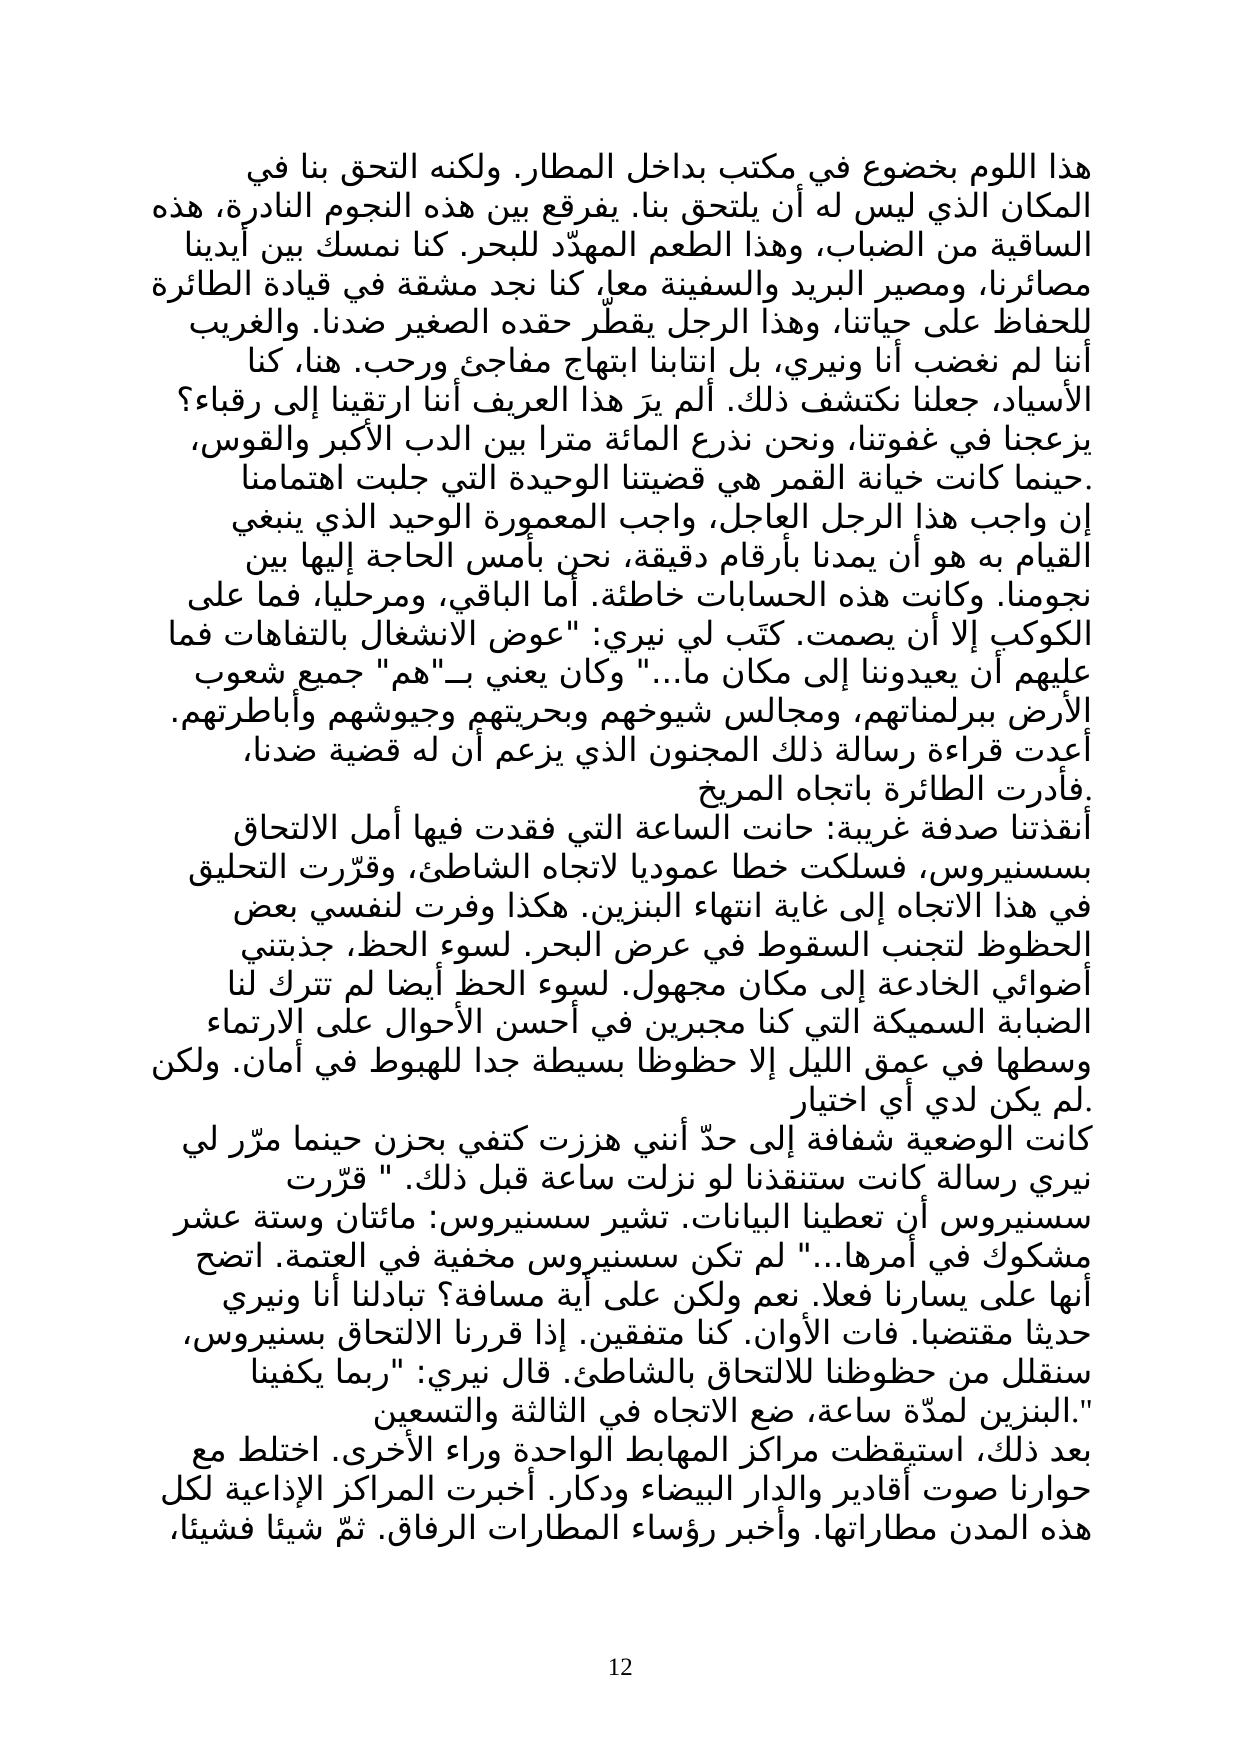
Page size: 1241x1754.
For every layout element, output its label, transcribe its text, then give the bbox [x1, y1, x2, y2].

text كانت الوضعية شفافة إلى حدّ أنني هززت كتفي بحزن حينما مرّر لي نيري رسالة كانت ستنقذنا لو نزلت ساعة قبل ذلك. " قرّرت سسنيروس أن تعطينا البيانات. تشير سسنيروس: مائتان وستة عشر مشكوك في أمرها..." لم تكن سسنيروس مخفية في العتمة. اتضح أنها على يسارنا فعلا. نعم ولكن على أية مسافة؟ تبادلنا أنا ونيري حديثا مقتضبا. فات الأوان. كنا متفقين. إذا قررنا الالتحاق بسنيروس، سنقلل من حظوظنا للالتحاق بالشاطئ. قال نيري: "ربما يكفينا البنزين لمدّة ساعة، ضع الاتجاه في الثالثة والتسعين." [148, 1119, 1093, 1431]
text إن واجب هذا الرجل العاجل، واجب المعمورة الوحيد الذي ينبغي القيام به هو أن يمدنا بأرقام دقيقة، نحن بأمس الحاجة إليها بين نجومنا. وكانت هذه الحسابات خاطئة. أما الباقي، ومرحليا، فما على الكوكب إلا أن يصمت. كتَب لي نيري: "عوض الانشغال بالتفاهات فما عليهم أن يعيدوننا إلى مكان ما..." وكان يعني بــ"هم" جميع شعوب الأرض ببرلمناتهم، ومجالس شيوخهم وبحريتهم وجيوشهم وأباطرتهم. أعدت قراءة رسالة ذلك المجنون الذي يزعم أن له قضية ضدنا، فأدرت الطائرة باتجاه المريخ. [148, 497, 1093, 808]
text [148, 148, 1093, 497]
text أنقذتنا صدفة غريبة: حانت الساعة التي فقدت فيها أمل الالتحاق بسسنيروس، فسلكت خطا عموديا لاتجاه الشاطئ، وقرّرت التحليق في هذا الاتجاه إلى غاية انتهاء البنزين. هكذا وفرت لنفسي بعض الحظوظ لتجنب السقوط في عرض البحر. لسوء الحظ، جذبتني أضوائي الخادعة إلى مكان مجهول. لسوء الحظ أيضا لم تترك لنا الضبابة السميكة التي كنا مجبرين في أحسن الأحوال على الارتماء وسطها في عمق الليل إلا حظوظا بسيطة جدا للهبوط في أمان. ولكن لم يكن لدي أي اختيار. [148, 808, 1093, 1119]
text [148, 1431, 1093, 1547]
